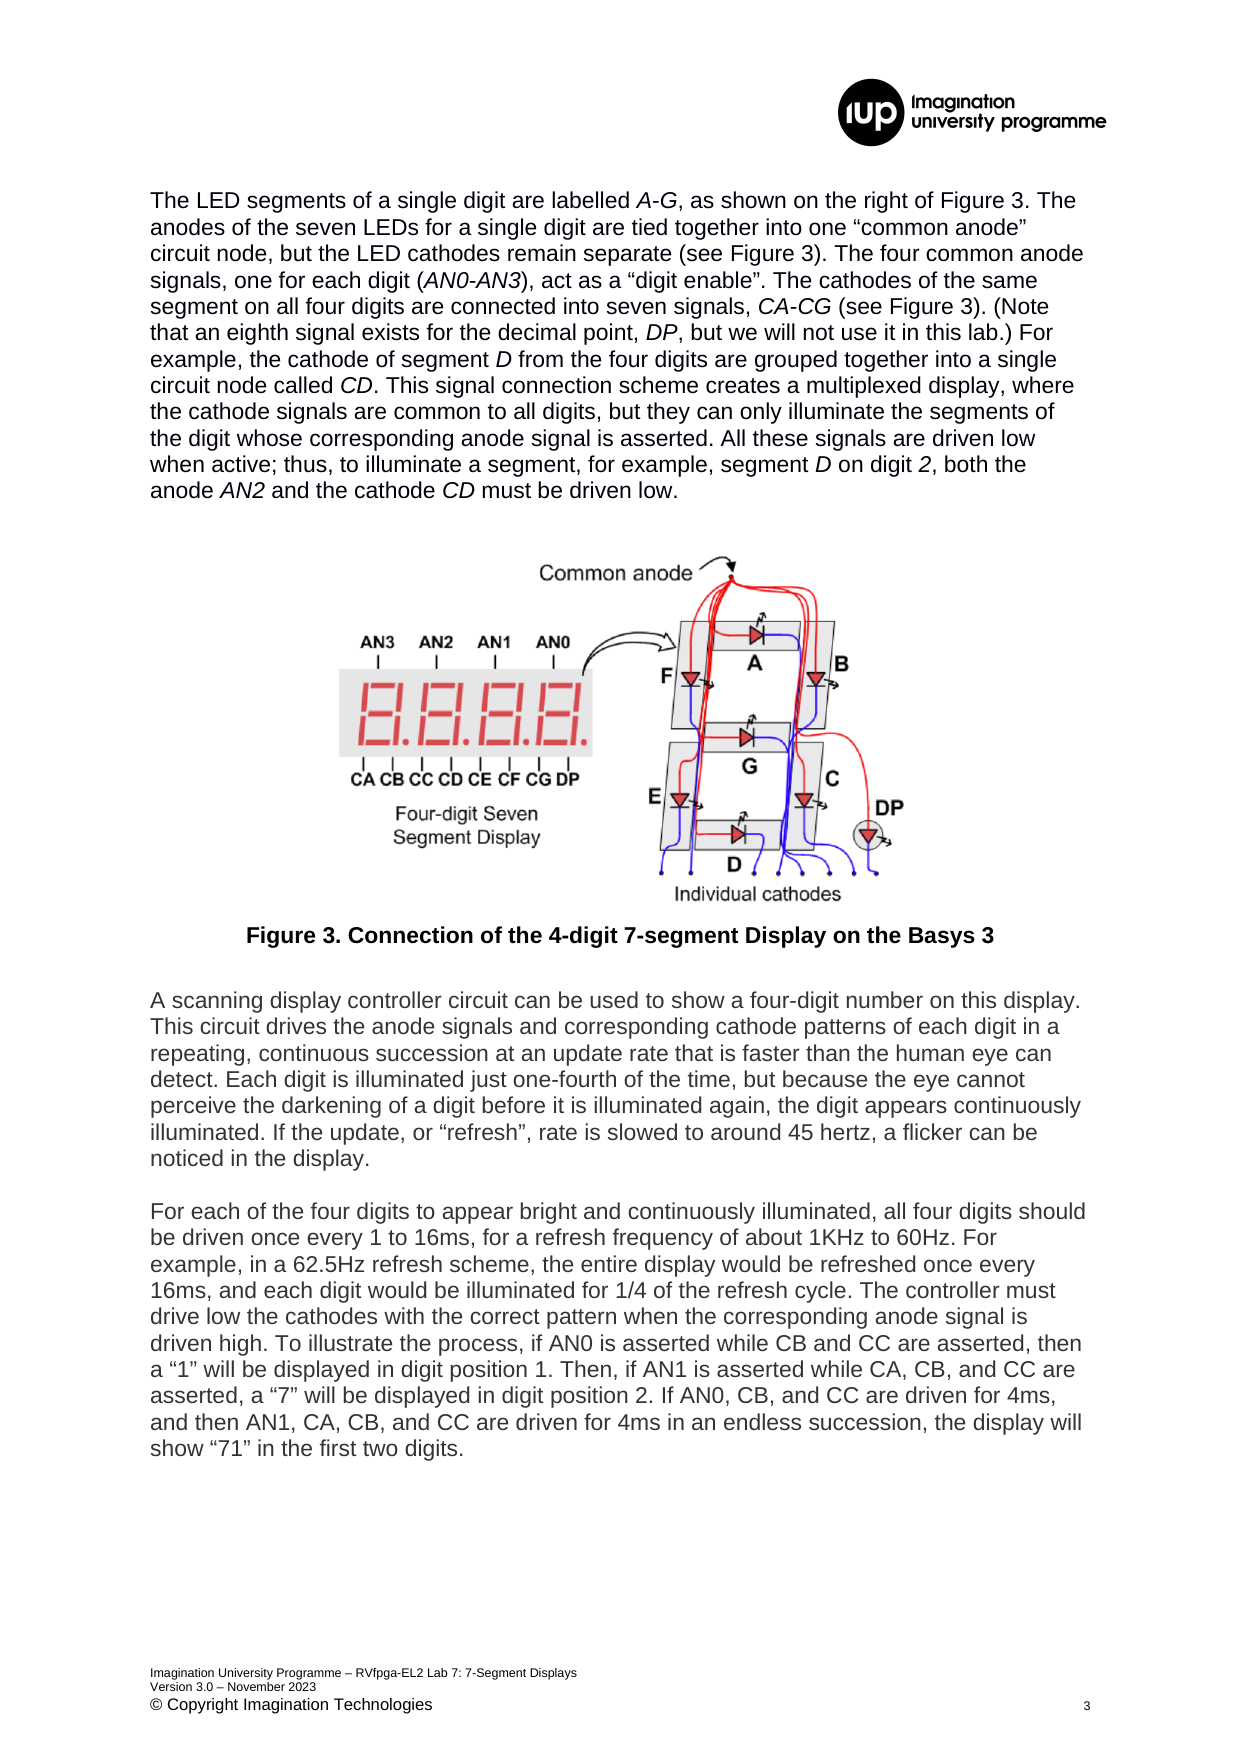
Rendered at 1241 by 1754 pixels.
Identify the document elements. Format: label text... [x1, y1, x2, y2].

picture [318, 542, 923, 910]
subtitle The LED segments of a single digit are labelled A-G, as shown on the right of Figure 3. The anodes of the seven LEDs for a single digit are tied together into one “common anode” circuit node, but the LED cathodes remain separate (see Figure 3). The four common anode signals, one for each digit (AN0-AN3), act as a “digit enable”. The cathodes of the same segment on all four digits are connected into seven signals, CA-CG (see Figure 3). (Note that an eighth signal exists for the decimal point, DP, but we will not use it in this lab.) For example, the cathode of segment D from the four digits are grouped together into a single circuit node called CD. This signal connection scheme creates a multiplexed display, where the cathode signals are common to all digits, but they can only illuminate the segments of the digit whose corresponding anode signal is asserted. All these signals are driven low when active; thus, to illuminate a segment, for example, segment D on digit 2, both the anode AN2 and the cathode CD must be driven low. [150, 187, 1090, 504]
text For each of the four digits to appear bright and continuously illuminated, all four digits should be driven once every 1 to 16ms, for a refresh frequency of about 1KHz to 60Hz. For example, in a 62.5Hz refresh scheme, the entire display would be refreshed once every 16ms, and each digit would be illuminated for 1/4 of the refresh cycle. The controller must drive low the cathodes with the correct pattern when the corresponding anode signal is driven high. To illustrate the process, if AN0 is asserted while CB and CC are asserted, then a “1” will be displayed in digit position 1. Then, if AN1 is asserted while CA, CB, and CC are asserted, a “7” will be displayed in digit position 2. If AN0, CB, and CC are driven for 4ms, and then AN1, CA, CB, and CC are driven for 4ms in an endless succession, the display will show “71” in the first two digits. [150, 1198, 1090, 1461]
text Figure 3. Connection of the 4-digit 7-segment Display on the Basys 3 [150, 922, 1090, 948]
picture [837, 77, 1108, 148]
text A scanning display controller circuit can be used to show a four-digit number on this display. This circuit drives the anode signals and corresponding cathode patterns of each digit in a repeating, continuous succession at an update rate that is faster than the human eye can detect. Each digit is illuminated just one-fourth of the time, but because the eye cannot perceive the darkening of a digit before it is illuminated again, the digit appears continuously illuminated. If the update, or “refresh”, rate is slowed to around 45 hertz, a flicker can be noticed in the display. [150, 987, 1090, 1171]
